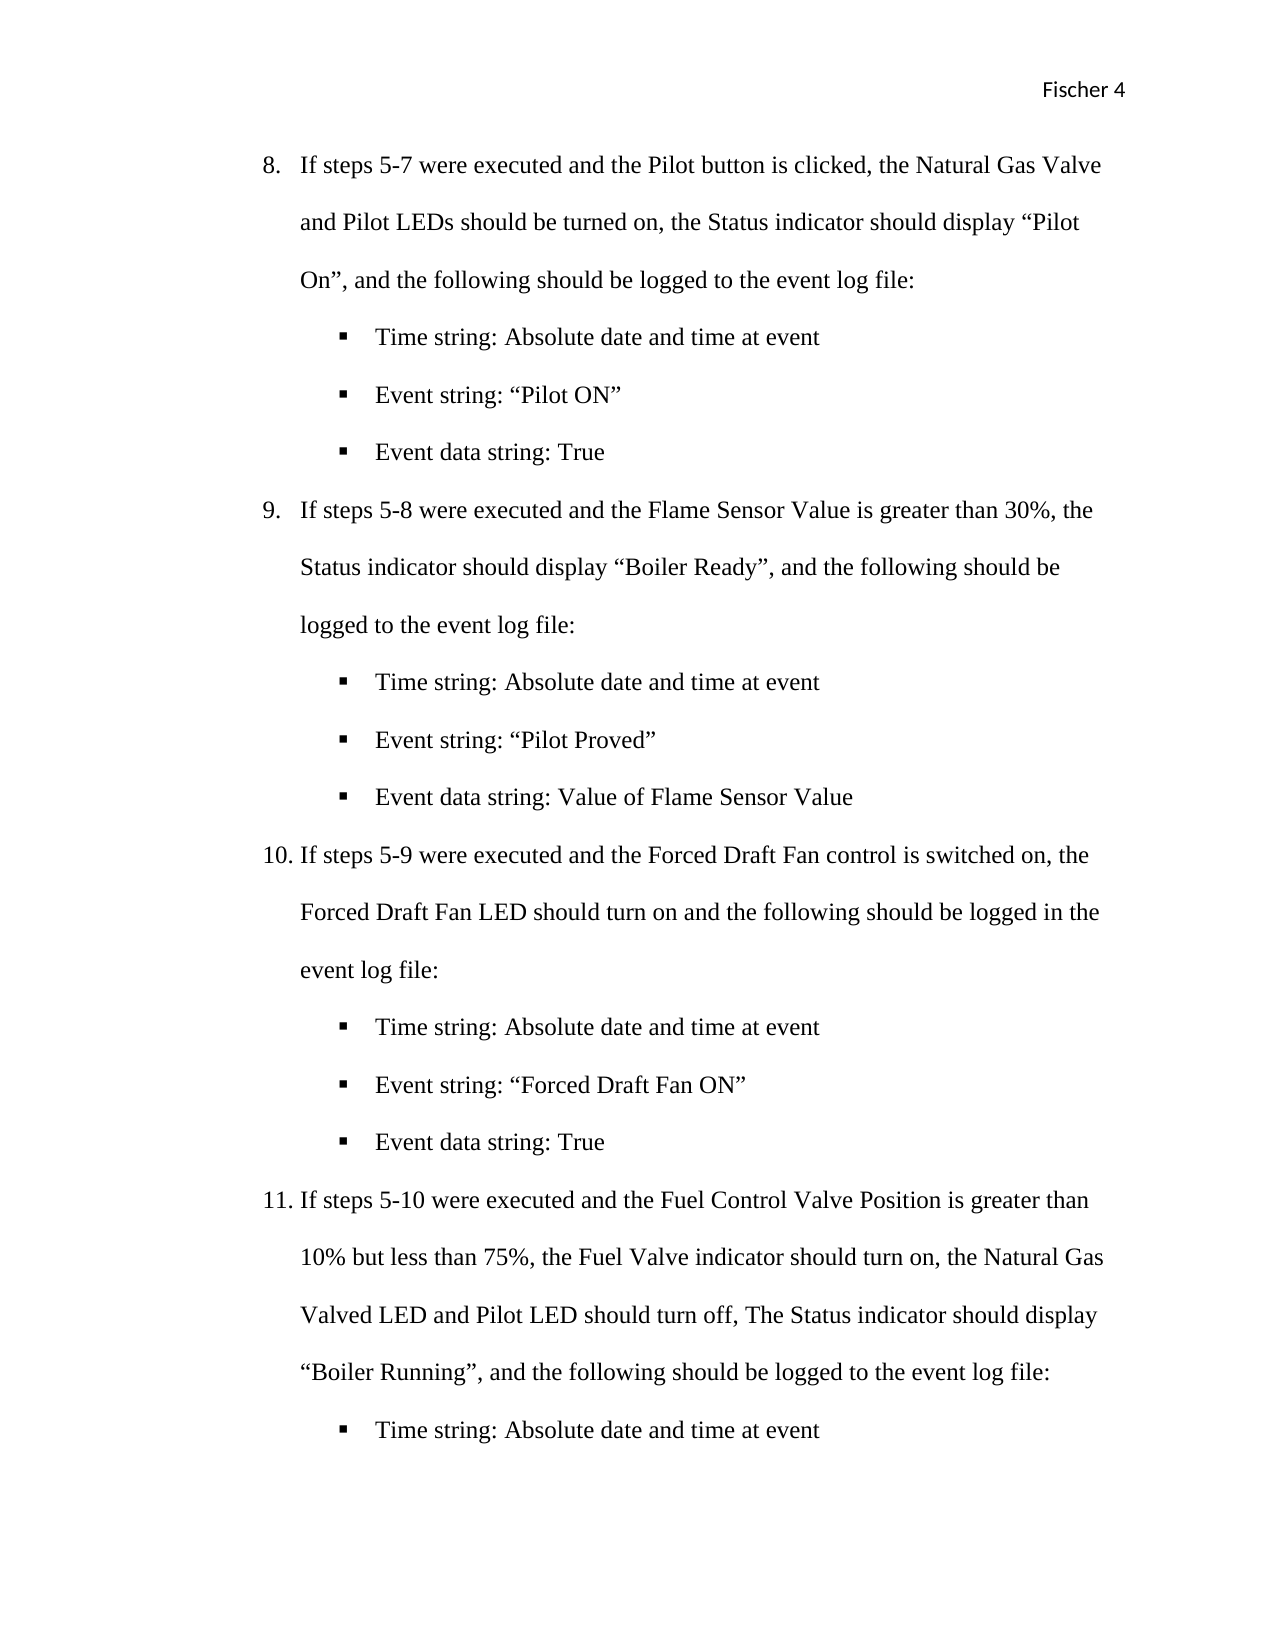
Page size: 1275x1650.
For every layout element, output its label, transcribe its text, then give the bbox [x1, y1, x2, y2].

list Event data string: True [337, 1127, 1125, 1156]
list Time string: Absolute date and time at event [337, 667, 1125, 696]
list If steps 5-8 were executed and the Flame Sensor Value is greater than 30%, the Status indicator should display “Boiler Ready”, and the following should be logged to the event log file: [262, 495, 1125, 639]
list Event string: “Pilot Proved” [337, 725, 1125, 754]
list Time string: Absolute date and time at event [337, 1012, 1125, 1041]
list Event string: “Pilot ON” [337, 380, 1125, 409]
list Event string: “Forced Draft Fan ON” [337, 1070, 1125, 1099]
list Event data string: True [337, 437, 1125, 466]
list If steps 5-7 were executed and the Pilot button is clicked, the Natural Gas Valve and Pilot LEDs should be turned on, the Status indicator should display “Pilot On”, and the following should be logged to the event log file: [262, 150, 1125, 294]
list If steps 5-9 were executed and the Forced Draft Fan control is switched on, the Forced Draft Fan LED should turn on and the following should be logged in the event log file: [262, 840, 1125, 984]
list If steps 5-10 were executed and the Fuel Control Valve Position is greater than 10% but less than 75%, the Fuel Valve indicator should turn on, the Natural Gas Valved LED and Pilot LED should turn off, The Status indicator should display “Boiler Running”, and the following should be logged to the event log file: [262, 1185, 1125, 1386]
list Time string: Absolute date and time at event [337, 1415, 1125, 1444]
list Time string: Absolute date and time at event [337, 322, 1125, 351]
list Event data string: Value of Flame Sensor Value [337, 782, 1125, 811]
